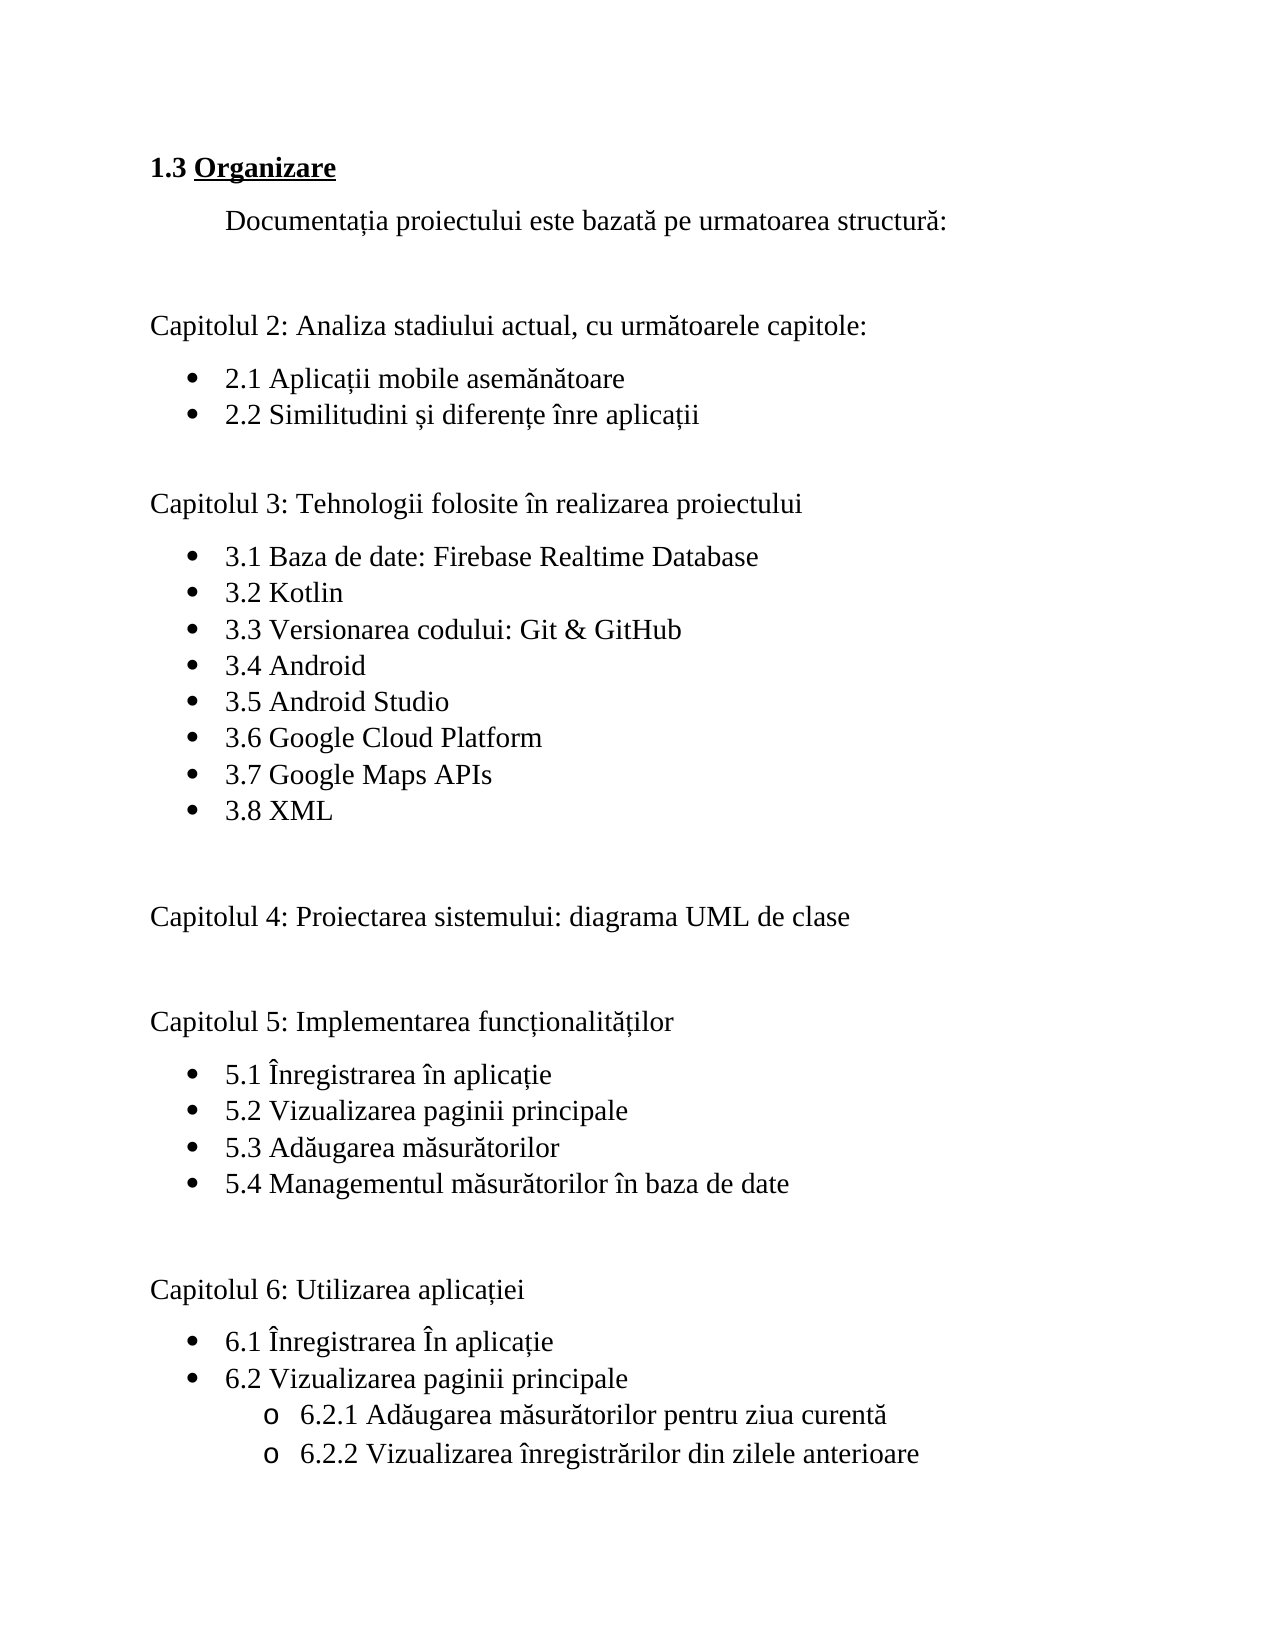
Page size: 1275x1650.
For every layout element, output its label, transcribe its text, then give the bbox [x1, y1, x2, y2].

list 5.3 Adăugarea măsurătorilor [187, 1130, 1125, 1163]
list 5.2 Vizualizarea paginii principale [187, 1093, 1125, 1127]
list 3.1 Baza de date: Firebase Realtime Database [187, 539, 1125, 573]
list 6.2.2 Vizualizarea înregistrărilor din zilele anterioare [262, 1436, 1125, 1472]
list 3.4 Android [187, 648, 1125, 682]
list 6.1 Înregistrarea În aplicație [187, 1324, 1125, 1358]
text Capitolul 3: Tehnologii folosite în realizarea proiectului [150, 487, 1125, 520]
text Capitolul 2: Analiza stadiului actual, cu următoarele capitole: [150, 308, 1125, 342]
list 3.5 Android Studio [187, 684, 1125, 718]
list 6.2.1 Adăugarea măsurătorilor pentru ziua curentă [262, 1397, 1125, 1433]
list 3.2 Kotlin [187, 576, 1125, 609]
list 5.1 Înregistrarea în aplicație [187, 1057, 1125, 1091]
list Organizare [150, 150, 1125, 183]
text Capitolul 6: Utilizarea aplicației [150, 1272, 1125, 1305]
list 3.7 Google Maps APIs [187, 757, 1125, 791]
list 2.1 Aplicații mobile asemănătoare [187, 361, 1125, 395]
text Capitolul 4: Proiectarea sistemului: diagrama UML de clase [150, 899, 1125, 932]
list 2.2 Similitudini și diferențe înre aplicații [187, 397, 1125, 431]
list 6.2 Vizualizarea paginii principale [187, 1361, 1125, 1394]
list 3.6 Google Cloud Platform [187, 721, 1125, 754]
list 5.4 Managementul măsurătorilor în baza de date [187, 1166, 1125, 1200]
list 3.8 XML [187, 793, 1125, 827]
text Capitolul 5: Implementarea funcționalităților [150, 1004, 1125, 1038]
list 3.3 Versionarea codului: Git & GitHub [187, 612, 1125, 646]
text Documentația proiectului este bazată pe urmatoarea structură: [150, 203, 1125, 236]
